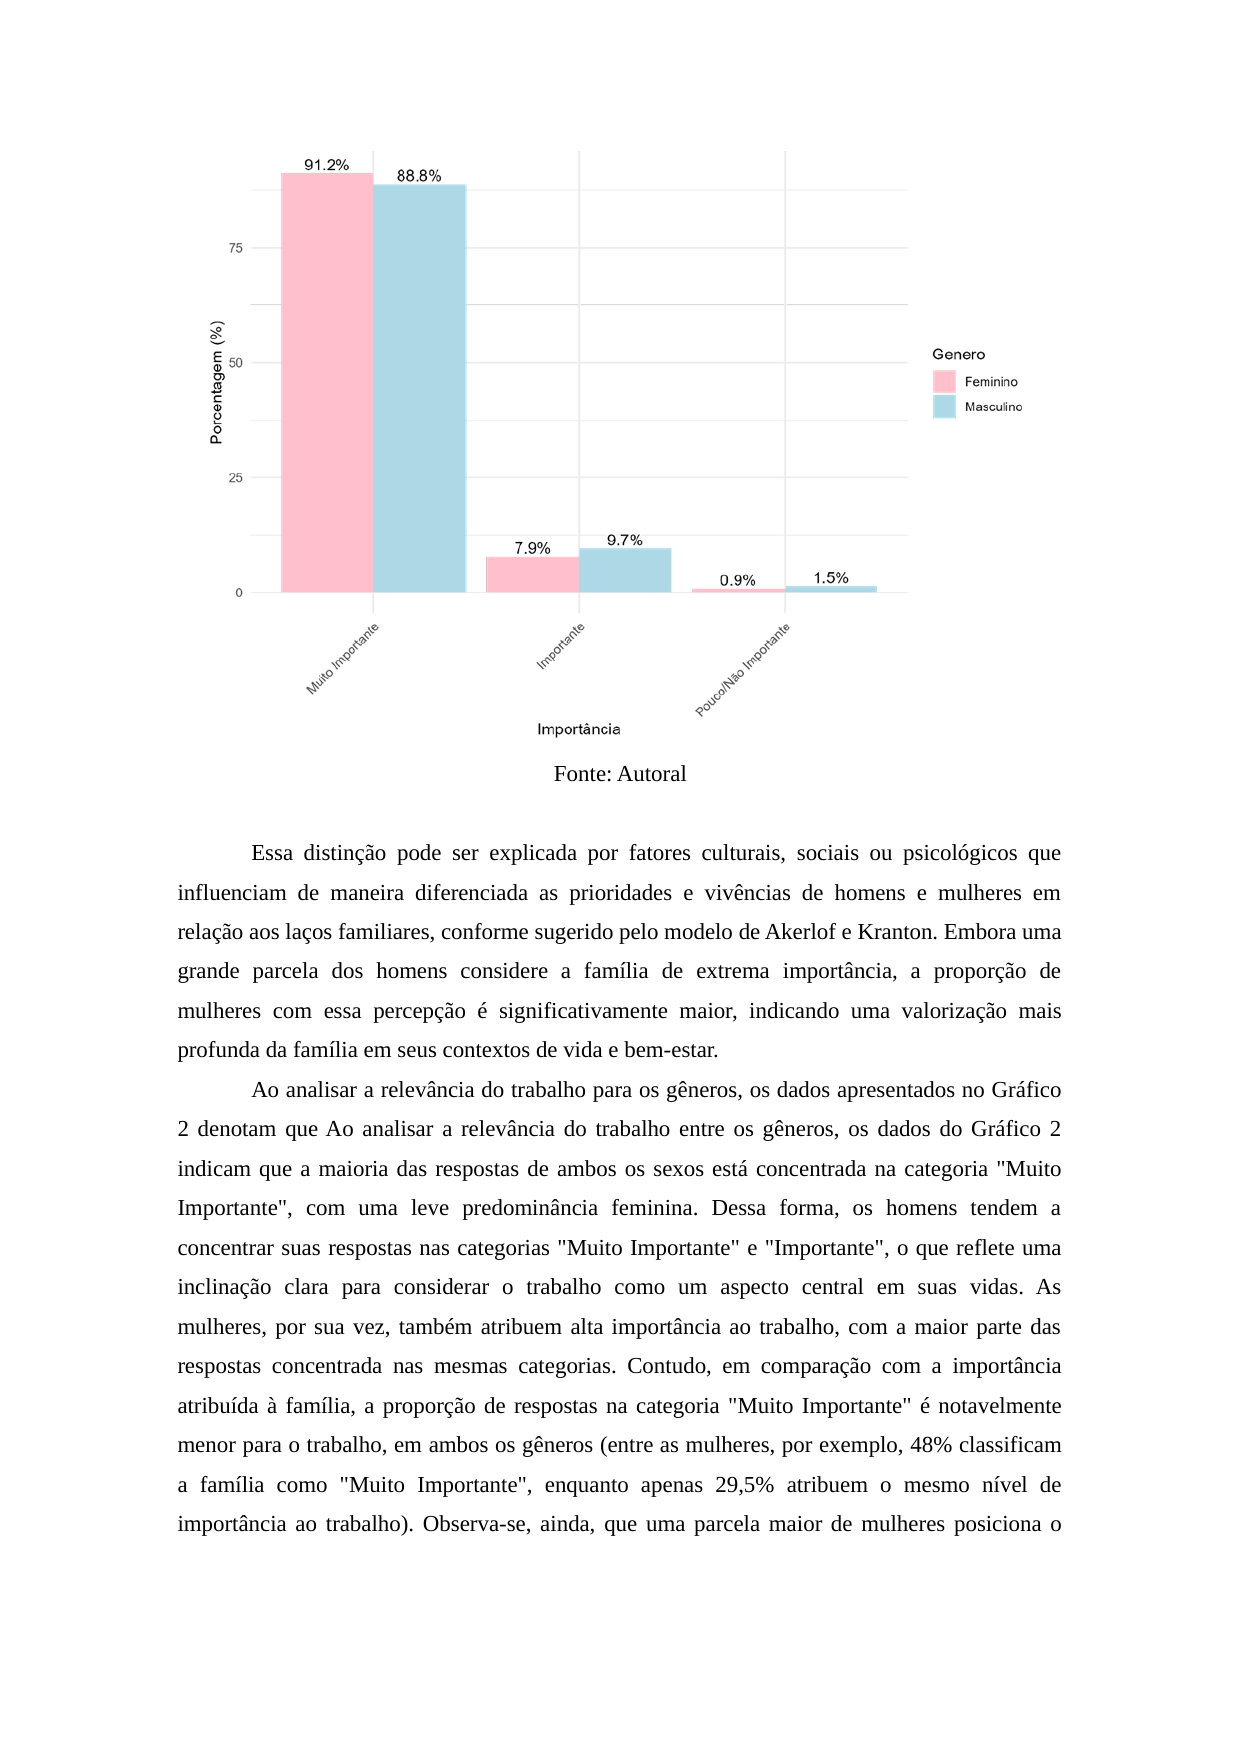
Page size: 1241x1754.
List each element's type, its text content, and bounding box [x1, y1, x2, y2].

picture [202, 147, 1038, 745]
text Essa distinção pode ser explicada por fatores culturais, sociais ou psicológicos que influenciam de maneira diferenciada as prioridades e vivências de homens e mulheres em relação aos laços familiares, conforme sugerido pelo modelo de Akerlof e Kranton. Embora uma grande parcela dos homens considere a família de extrema importância, a proporção de mulheres com essa percepção é significativamente maior, indicando uma valorização mais profunda da família em seus contextos de vida e bem-estar. [177, 839, 1063, 1063]
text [177, 1076, 1063, 1537]
text Fonte: Autoral [177, 760, 1063, 786]
